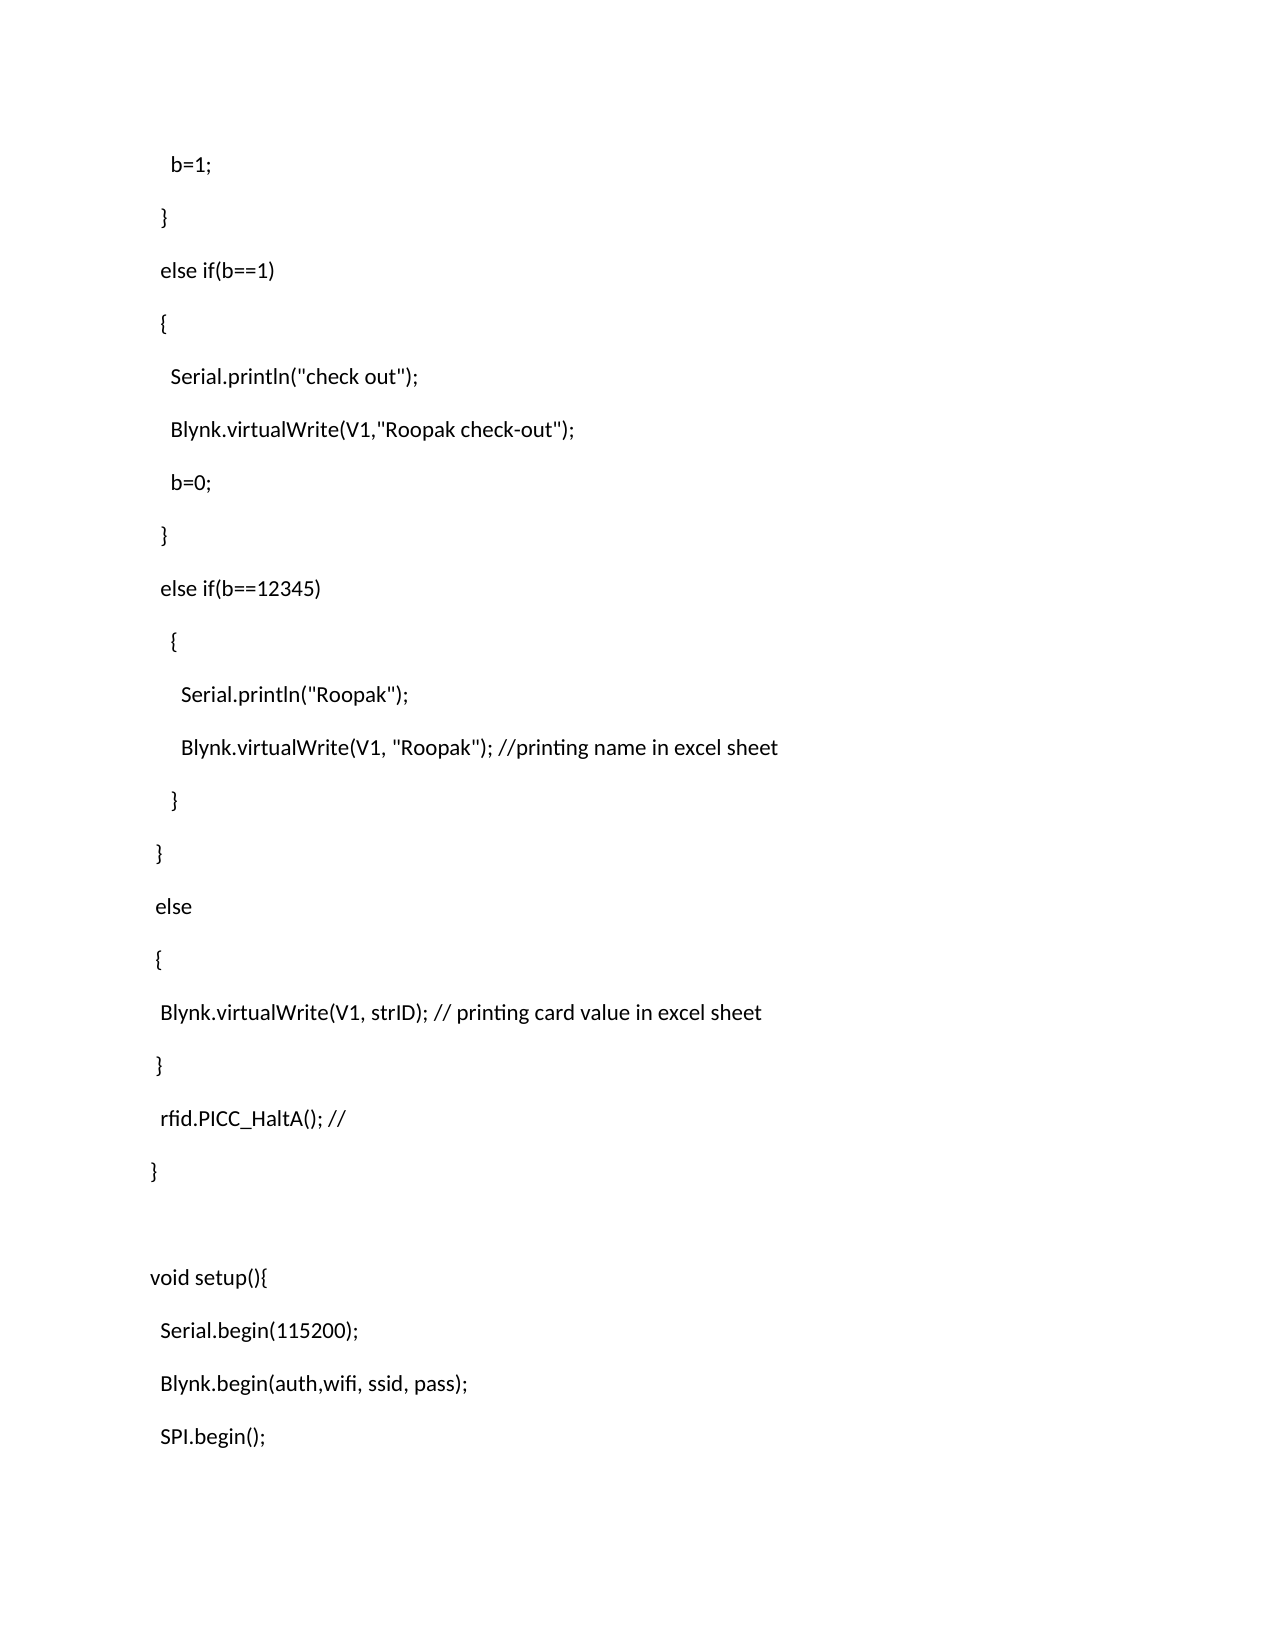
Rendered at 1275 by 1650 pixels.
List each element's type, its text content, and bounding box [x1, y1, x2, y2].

text Blynk.virtualWrite(V1,"Roopak check-out"); [150, 415, 1125, 443]
text Blynk.virtualWrite(V1, strID); // printing card value in excel sheet [150, 998, 1125, 1026]
text else if(b==12345) [150, 574, 1125, 602]
text { [150, 309, 1125, 337]
text { [150, 945, 1125, 973]
text rfid.PICC_HaltA(); // [150, 1104, 1125, 1132]
text } [150, 1157, 1125, 1185]
text else if(b==1) [150, 256, 1125, 284]
text } [150, 1051, 1125, 1079]
text } [150, 203, 1125, 231]
text SPI.begin(); [150, 1422, 1125, 1451]
text Blynk.begin(auth,wifi, ssid, pass); [150, 1369, 1125, 1397]
text } [150, 521, 1125, 549]
text b=1; [150, 150, 1125, 178]
text Serial.println("check out"); [150, 362, 1125, 390]
text Serial.println("Roopak"); [150, 680, 1125, 708]
text { [150, 627, 1125, 655]
text else [150, 892, 1125, 920]
text Serial.begin(115200); [150, 1316, 1125, 1344]
text void setup(){ [150, 1263, 1125, 1291]
text } [150, 839, 1125, 867]
text b=0; [150, 468, 1125, 496]
text } [150, 786, 1125, 814]
text Blynk.virtualWrite(V1, "Roopak"); //printing name in excel sheet [150, 733, 1125, 761]
